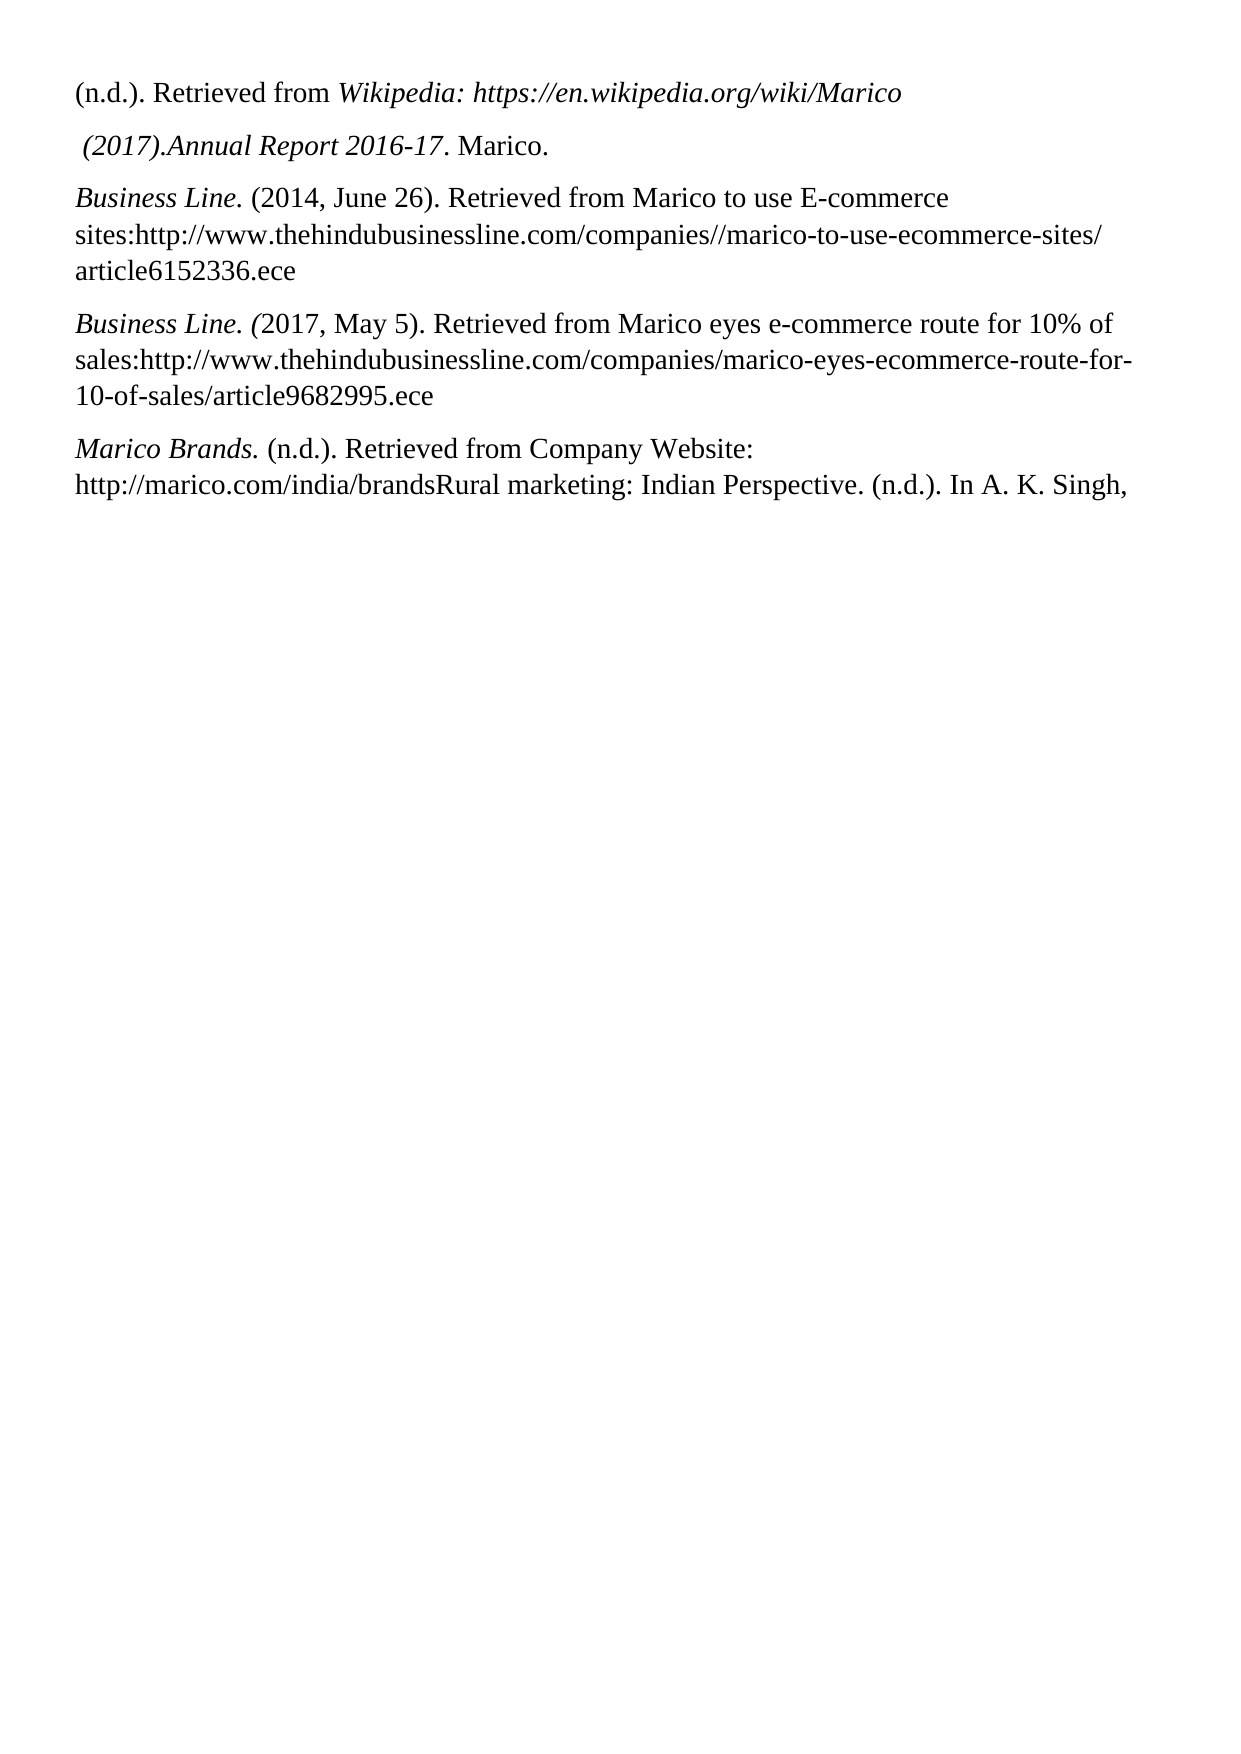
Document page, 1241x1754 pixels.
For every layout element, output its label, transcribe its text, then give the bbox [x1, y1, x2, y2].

text Business Line. (2017, May 5). Retrieved from Marico eyes e-commerce route for 10% of sales:http://www.thehindubusinessline.com/companies/marico-eyes-ecommerce-route-for-10-of-sales/article9682995.ece [75, 306, 1165, 412]
text Business Line. (2014, June 26). Retrieved from Marico to use E-commerce sites:http://www.thehindubusinessline.com/companies//marico-to-use-ecommerce-sites/article6152336.ece [75, 181, 1165, 286]
text (n.d.). Retrieved from Wikipedia: https://en.wikipedia.org/wiki/Marico [75, 75, 1165, 108]
text (2017).Annual Report 2016-17. Marico. [75, 128, 1165, 161]
text Marico Brands. (n.d.). Retrieved from Company Website: http://marico.com/india/brandsRural marketing: Indian Perspective. (n.d.). In A. K. Singh, [75, 431, 1165, 501]
